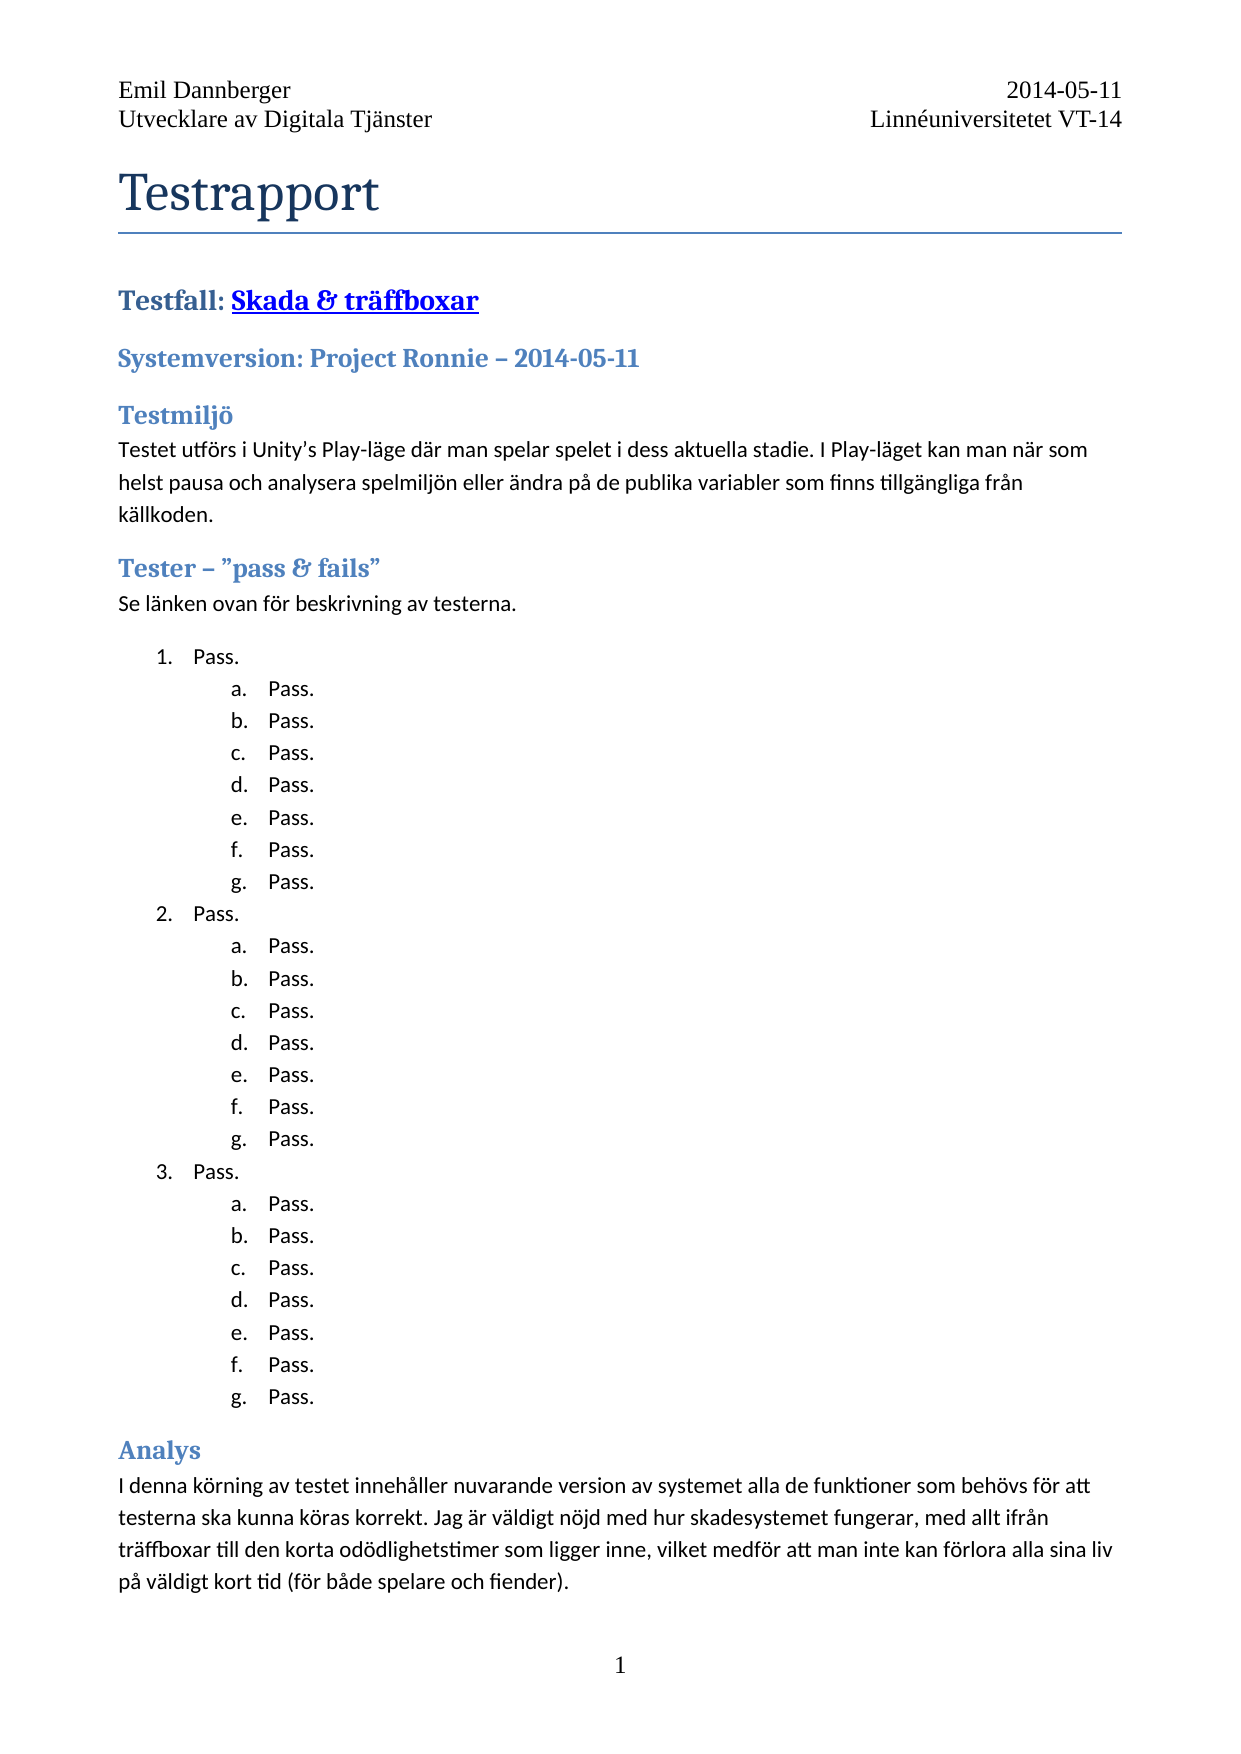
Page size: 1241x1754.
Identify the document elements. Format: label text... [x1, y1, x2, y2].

list Pass. [231, 996, 1122, 1024]
list Pass. [231, 1092, 1122, 1120]
list Pass. [231, 1382, 1122, 1410]
list Pass. [231, 803, 1122, 831]
list Pass. [231, 931, 1122, 959]
list Pass. [231, 964, 1122, 992]
list Pass. [231, 1221, 1122, 1249]
subtitle Analys [118, 1435, 1122, 1466]
list Pass. [231, 1189, 1122, 1217]
list Pass. [231, 738, 1122, 766]
list Pass. [231, 1286, 1122, 1313]
list Pass. [231, 835, 1122, 863]
text I denna körning av testet innehåller nuvarande version av systemet alla de funktioner som behövs för att testerna ska kunna köras korrekt. Jag är väldigt nöjd med hur skadesystemet fungerar, med allt ifrån träffboxar till den korta odödlighetstimer som ligger inne, vilket medför att man inte kan förlora alla sina liv på väldigt kort tid (för både spelare och fiender). [118, 1471, 1122, 1595]
list Pass. [231, 706, 1122, 734]
list Pass. [156, 1157, 1122, 1185]
list Pass. [231, 1028, 1122, 1056]
title Testrapport [118, 161, 1122, 232]
list Pass. [231, 1124, 1122, 1153]
list Pass. [156, 642, 1122, 670]
text Se länken ovan för beskrivning av testerna. [118, 589, 1122, 617]
list Pass. [231, 674, 1122, 702]
list Pass. [231, 1060, 1122, 1088]
list Pass. [231, 1253, 1122, 1281]
text Testet utförs i Unity’s Play-läge där man spelar spelet i dess aktuella stadie. I Play-läget kan man när som helst pausa och analysera spelmiljön eller ändra på de publika variabler som finns tillgängliga från källkoden. [118, 436, 1122, 528]
list Pass. [231, 867, 1122, 895]
subtitle Testmiljö [118, 400, 1122, 431]
subtitle Systemversion: Project Ronnie – 2014-05-11 [118, 343, 1122, 374]
subtitle Testfall: Skada & träffboxar [118, 284, 1122, 317]
list Pass. [156, 899, 1122, 927]
subtitle Tester – ”pass & fails” [118, 553, 1122, 584]
list Pass. [231, 771, 1122, 798]
list Pass. [231, 1318, 1122, 1346]
list Pass. [231, 1350, 1122, 1378]
